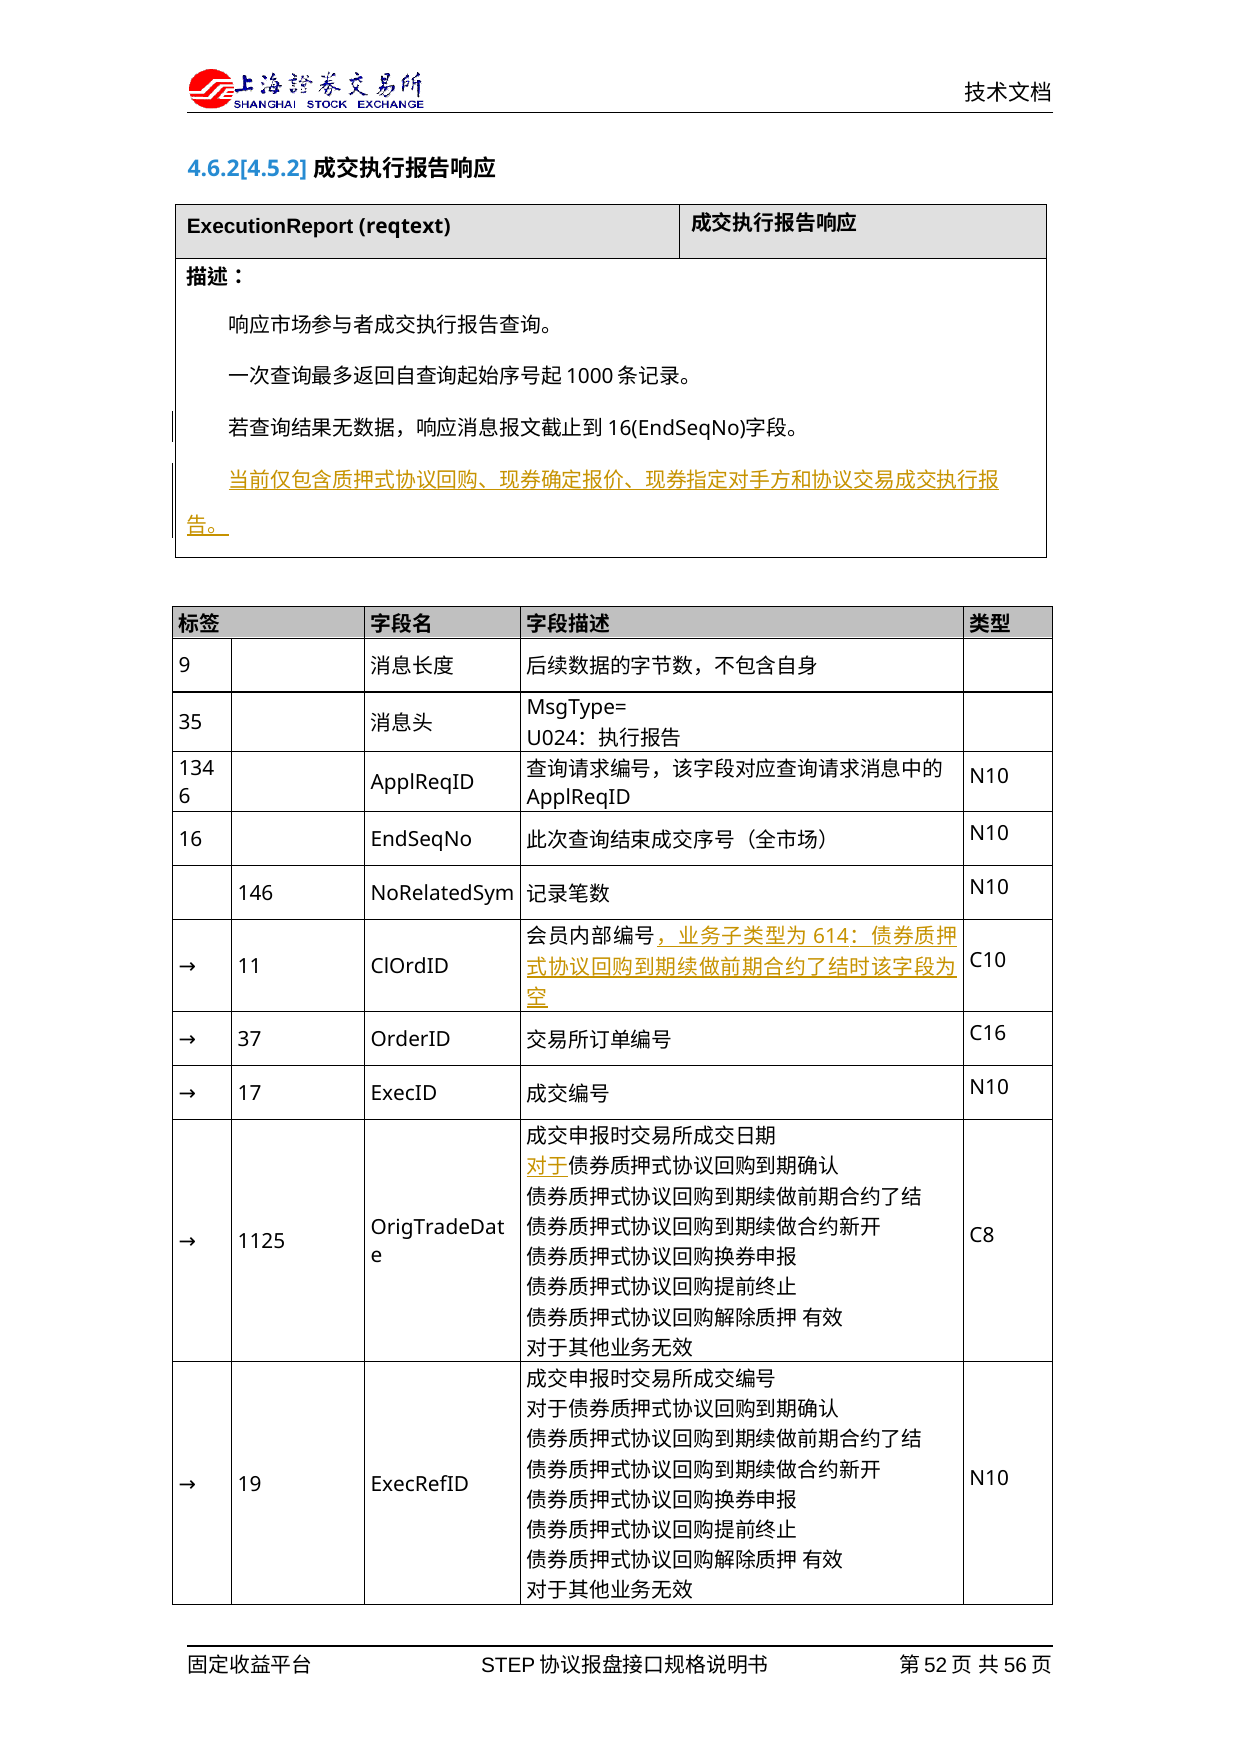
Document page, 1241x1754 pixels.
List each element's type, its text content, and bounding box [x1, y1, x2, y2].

table_cell ApplReqID [365, 752, 520, 811]
table_cell → [173, 1012, 231, 1064]
table_cell 后续数据的字节数，不包含自身 [521, 639, 963, 691]
table_cell OrderID [365, 1012, 520, 1064]
table_cell MsgType= U024：执行报告 [521, 693, 963, 751]
table_cell N10 [964, 812, 1052, 865]
table_cell 17 [232, 1066, 364, 1118]
table_cell 会员内部编号 [521, 920, 963, 1011]
table_header 字段名 [365, 607, 520, 637]
table_cell [232, 693, 364, 751]
table_cell 记录笔数 [521, 866, 963, 919]
subtitle 成交执行报告响应 [187, 150, 1053, 183]
table_cell → [173, 1362, 231, 1604]
table_cell 1125 [232, 1120, 364, 1361]
table_cell 成交编号 [521, 1066, 963, 1118]
table_cell 描述： 响应市场参与者成交执行报告查询。 一次查询最多返回自查询起始序号起1000条记录。 若查询结果无数据，响应消息报文截止到16(EndSeqNo)字段。 [176, 259, 1046, 557]
table_cell 146 [232, 866, 364, 919]
table_cell → [173, 1120, 231, 1361]
table_cell 16 [173, 812, 231, 865]
table_header 字段描述 [521, 607, 963, 637]
table_cell 9 [173, 639, 231, 691]
picture [187, 69, 424, 109]
table_cell → [173, 1066, 231, 1118]
table_cell [964, 693, 1052, 751]
table_cell ExecRefID [365, 1362, 520, 1604]
table_cell [232, 752, 364, 811]
table_cell N10 [964, 866, 1052, 919]
table_cell 1346 [173, 752, 231, 811]
table_cell 消息头 [365, 693, 520, 751]
table_cell C16 [964, 1012, 1052, 1064]
table_header 标签 [173, 607, 364, 637]
table_cell EndSeqNo [365, 812, 520, 865]
table_cell C10 [964, 920, 1052, 1011]
table_header 类型 [964, 607, 1052, 637]
table_cell NoRelatedSym [365, 866, 520, 919]
table_cell 消息长度 [365, 639, 520, 691]
table_cell [232, 639, 364, 691]
table_cell N10 [964, 1362, 1052, 1604]
table_cell 查询请求编号，该字段对应查询请求消息中的ApplReqID [521, 752, 963, 811]
table_cell → [173, 920, 231, 1011]
table_cell [232, 812, 364, 865]
table_cell 19 [232, 1362, 364, 1604]
table_header 成交执行报告响应 [680, 205, 1046, 258]
table_cell 此次查询结束成交序号（全市场） [521, 812, 963, 865]
table_cell 交易所订单编号 [521, 1012, 963, 1064]
table_cell C8 [964, 1120, 1052, 1361]
table_header ExecutionReport (reqtext) [176, 205, 679, 258]
table_cell ExecID [365, 1066, 520, 1118]
table_cell 11 [232, 920, 364, 1011]
table_cell 35 [173, 693, 231, 751]
table_cell N10 [964, 752, 1052, 811]
table_cell N10 [964, 1066, 1052, 1118]
table_cell ClOrdID [365, 920, 520, 1011]
table_cell [173, 866, 231, 919]
table_cell 成交申报时交易所成交编号 对于债券质押式协议回购到期确认 债券质押式协议回购到期续做前期合约了结 债券质押式协议回购到期续做合约新开 债券质押式协议回购换券申报 债券质押式协议回购提前终止 债券质押式协议回购解除质押 有效 对于其他业务无效 [521, 1362, 963, 1604]
table_cell [964, 639, 1052, 691]
table_cell 37 [232, 1012, 364, 1064]
table_cell 成交申报时交易所成交日期 债券质押式协议回购到期确认 债券质押式协议回购到期续做前期合约了结 债券质押式协议回购到期续做合约新开 债券质押式协议回购换券申报 债券质押式协议回购提前终止 债券质押式协议回购解除质押 有效 对于其他业务无效 [521, 1120, 963, 1361]
table_cell OrigTradeDate [365, 1120, 520, 1361]
